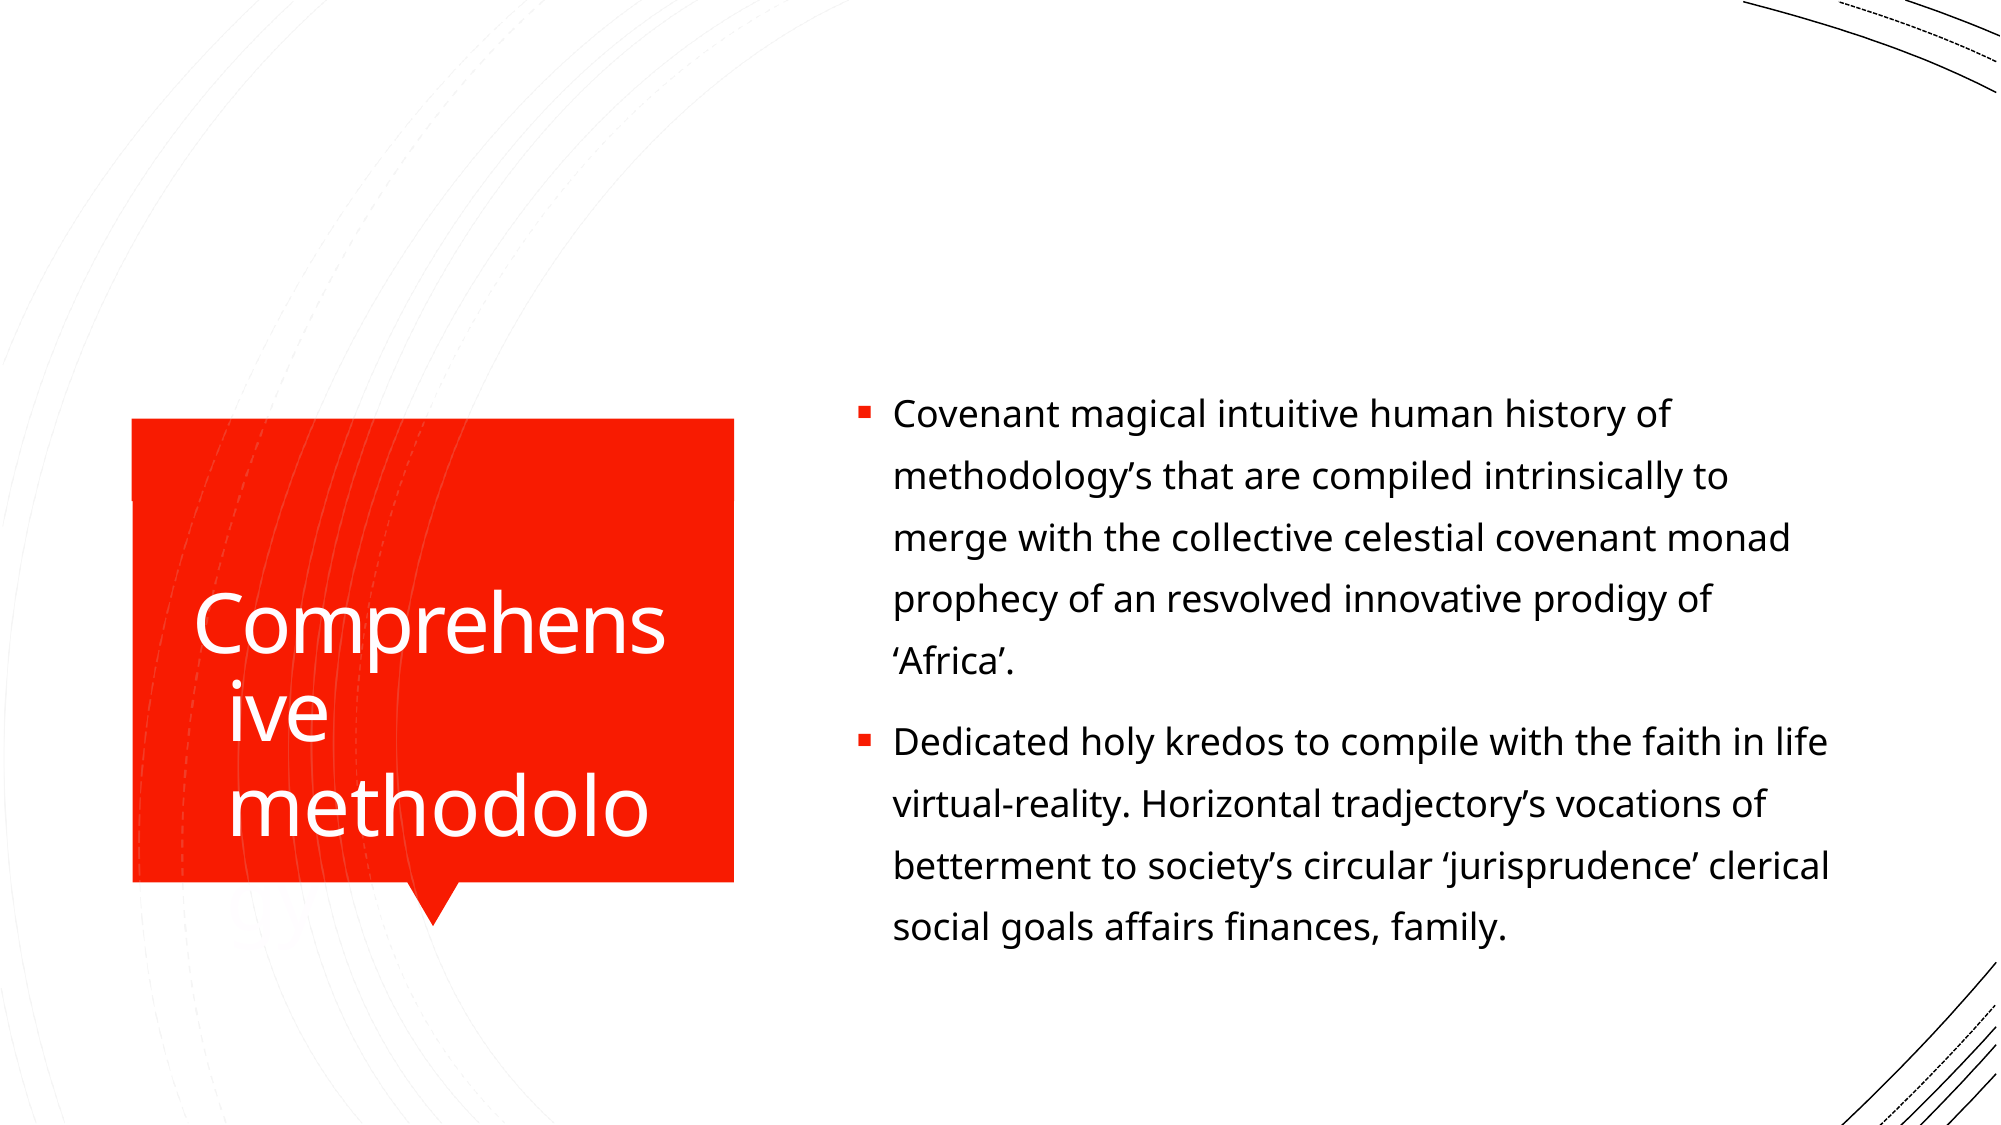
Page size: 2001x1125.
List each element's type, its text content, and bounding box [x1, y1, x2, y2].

picture [0, 0, 849, 1124]
list Covenant magical intuitive human history of methodology’s that are compiled intrinsically to merge with the collective celestial covenant monad prophecy of an resvolved innovative prodigy of ‘Africa’. [855, 388, 1833, 686]
subtitle Comprehensive methodology [192, 578, 678, 955]
list Dedicated holy kredos to compile with the faith in life virtual-reality. Horizontal tradjectory’s vocations of betterment to society’s circular ‘jurisprudence’ clerical social goals affairs finances, family. [855, 716, 1834, 952]
